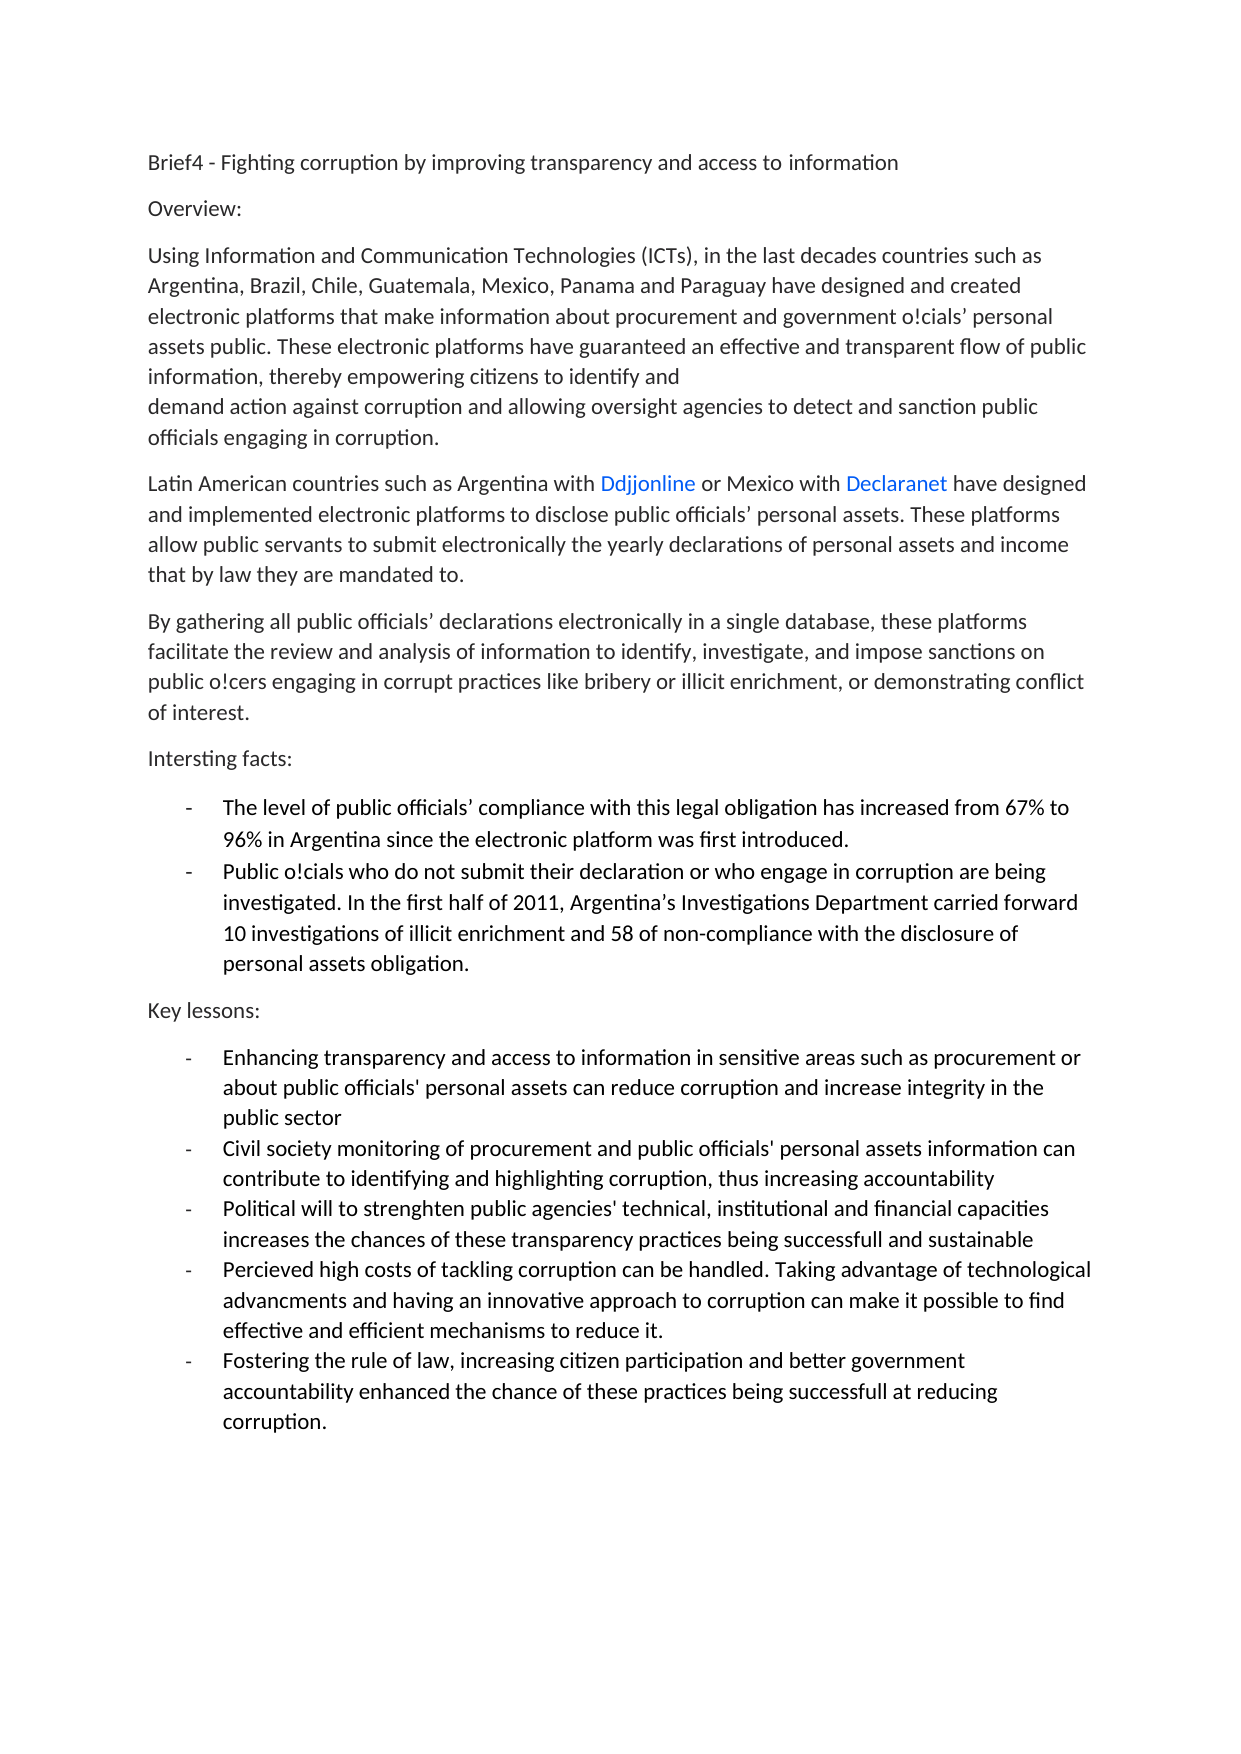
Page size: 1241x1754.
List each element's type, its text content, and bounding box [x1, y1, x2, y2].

list Public o!cials who do not submit their declaration or who engage in corruption are being investigated. In the first half of 2011, Argentina’s Investigations Department carried forward 10 investigations of illicit enrichment and 58 of non-compliance with the disclosure of personal assets obligation. [185, 855, 1093, 977]
list Civil society monitoring of procurement and public officials' personal assets information can contribute to identifying and highlighting corruption, thus increasing accountability [185, 1134, 1093, 1192]
text By gathering all public officials’ declarations electronically in a single database, these platforms facilitate the review and analysis of information to identify, investigate, and impose sanctions on public o!cers engaging in corrupt practices like bribery or illicit enrichment, or demonstrating conflict of interest. [148, 607, 1093, 726]
text Brief4 - Fighting corruption by improving transparency and access to information [148, 148, 1093, 176]
text Using Information and Communication Technologies (ICTs), in the last decades countries such as Argentina, Brazil, Chile, Guatemala, Mexico, Panama and Paraguay have designed and created electronic platforms that make information about procurement and government o!cials’ personal assets public. These electronic platforms have guaranteed an effective and transparent flow of public information, thereby empowering citizens to identify and demand action against corruption and allowing oversight agencies to detect and sanction public officials engaging in corruption. [148, 241, 1093, 451]
list Percieved high costs of tackling corruption can be handled. Taking advantage of technological advancments and having an innovative approach to corruption can make it possible to find effective and efficient mechanisms to reduce it. [185, 1255, 1093, 1344]
list The level of public officials’ compliance with this legal obligation has increased from 67% to 96% in Argentina since the electronic platform was first introduced. [185, 791, 1093, 853]
list Political will to strenghten public agencies' technical, institutional and financial capacities increases the chances of these transparency practices being successfull and sustainable [185, 1194, 1093, 1253]
list Enhancing transparency and access to information in sensitive areas such as procurement or about public officials' personal assets can reduce corruption and increase integrity in the public sector [185, 1043, 1093, 1131]
text Latin American countries such as Argentina with Ddjjonline or Mexico with Declaranet have designed and implemented electronic platforms to disclose public officials’ personal assets. These platforms allow public servants to submit electronically the yearly declarations of personal assets and income that by law they are mandated to. [148, 469, 1093, 588]
text Overview: [148, 194, 1093, 222]
text Key lessons: [148, 996, 1093, 1024]
text Intersting facts: [148, 744, 1093, 772]
list Fostering the rule of law, increasing citizen participation and better government accountability enhanced the chance of these practices being successfull at reducing corruption. [185, 1346, 1093, 1435]
